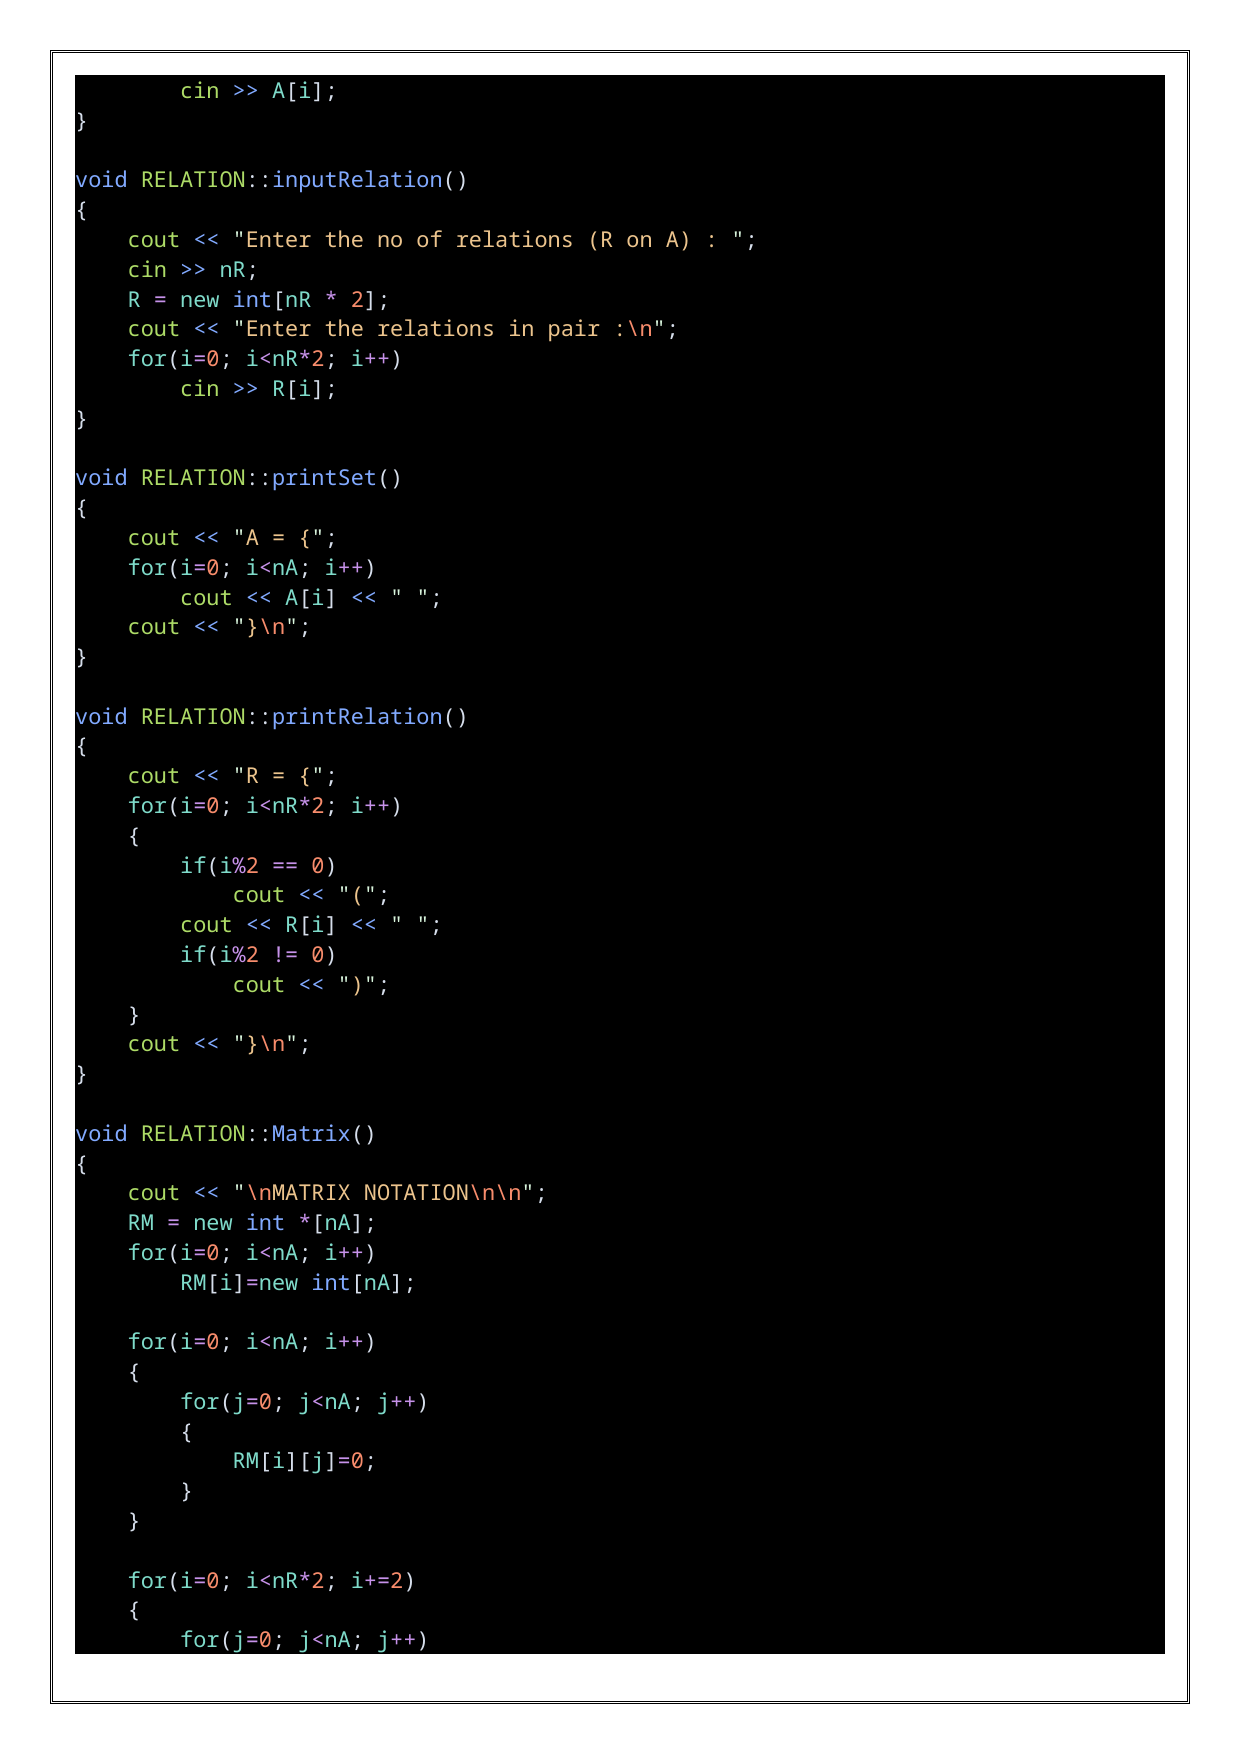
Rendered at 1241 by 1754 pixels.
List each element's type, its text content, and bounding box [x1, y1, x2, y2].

text { [75, 1416, 1165, 1445]
text cin >> A[i]; [75, 75, 1165, 105]
text } [75, 998, 1165, 1028]
text } [75, 105, 1165, 134]
text cout << "}\n"; [75, 611, 1165, 641]
text void RELATION::Matrix() [75, 1118, 1165, 1147]
text for(j=0; j<nA; j++) [75, 1624, 1165, 1654]
text cout << R[i] << " "; [75, 909, 1165, 939]
text for(j=0; j<nA; j++) [75, 1386, 1165, 1416]
text cout << A[i] << " "; [75, 581, 1165, 611]
text for(i=0; i<nR*2; i+=2) [75, 1564, 1165, 1594]
text if(i%2 != 0) [75, 939, 1165, 969]
text { [75, 492, 1165, 522]
text for(i=0; i<nR*2; i++) [75, 790, 1165, 820]
text cout << ")"; [75, 969, 1165, 998]
text } [75, 1505, 1165, 1535]
text RM[i]=new int[nA]; [75, 1267, 1165, 1296]
text cin >> nR; [75, 254, 1165, 283]
text cout << "R = {"; [75, 760, 1165, 790]
text { [75, 820, 1165, 849]
text RM = new int *[nA]; [75, 1207, 1165, 1237]
text void RELATION::printSet() [75, 462, 1165, 492]
text for(i=0; i<nA; i++) [75, 1326, 1165, 1356]
text void RELATION::inputRelation() [75, 164, 1165, 194]
text { [75, 730, 1165, 760]
text } [75, 641, 1165, 671]
text void RELATION::printRelation() [75, 701, 1165, 730]
text cin >> R[i]; [75, 373, 1165, 403]
text cout << "Enter the no of relations (R on A) : "; [75, 224, 1165, 254]
text if(i%2 == 0) [75, 849, 1165, 879]
text { [75, 1356, 1165, 1386]
text { [75, 1594, 1165, 1624]
text RM[i][j]=0; [75, 1445, 1165, 1475]
text } [75, 1475, 1165, 1505]
text cout << "\nMATRIX NOTATION\n\n"; [75, 1177, 1165, 1207]
text R = new int[nR * 2]; [75, 283, 1165, 313]
text for(i=0; i<nR*2; i++) [75, 343, 1165, 373]
text for(i=0; i<nA; i++) [75, 1237, 1165, 1267]
text } [75, 403, 1165, 432]
text cout << "("; [75, 879, 1165, 909]
text cout << "A = {"; [75, 522, 1165, 552]
text cout << "Enter the relations in pair :\n"; [75, 313, 1165, 343]
text { [75, 194, 1165, 224]
text for(i=0; i<nA; i++) [75, 552, 1165, 581]
text } [75, 1058, 1165, 1088]
text cout << "}\n"; [75, 1028, 1165, 1058]
text { [75, 1147, 1165, 1177]
